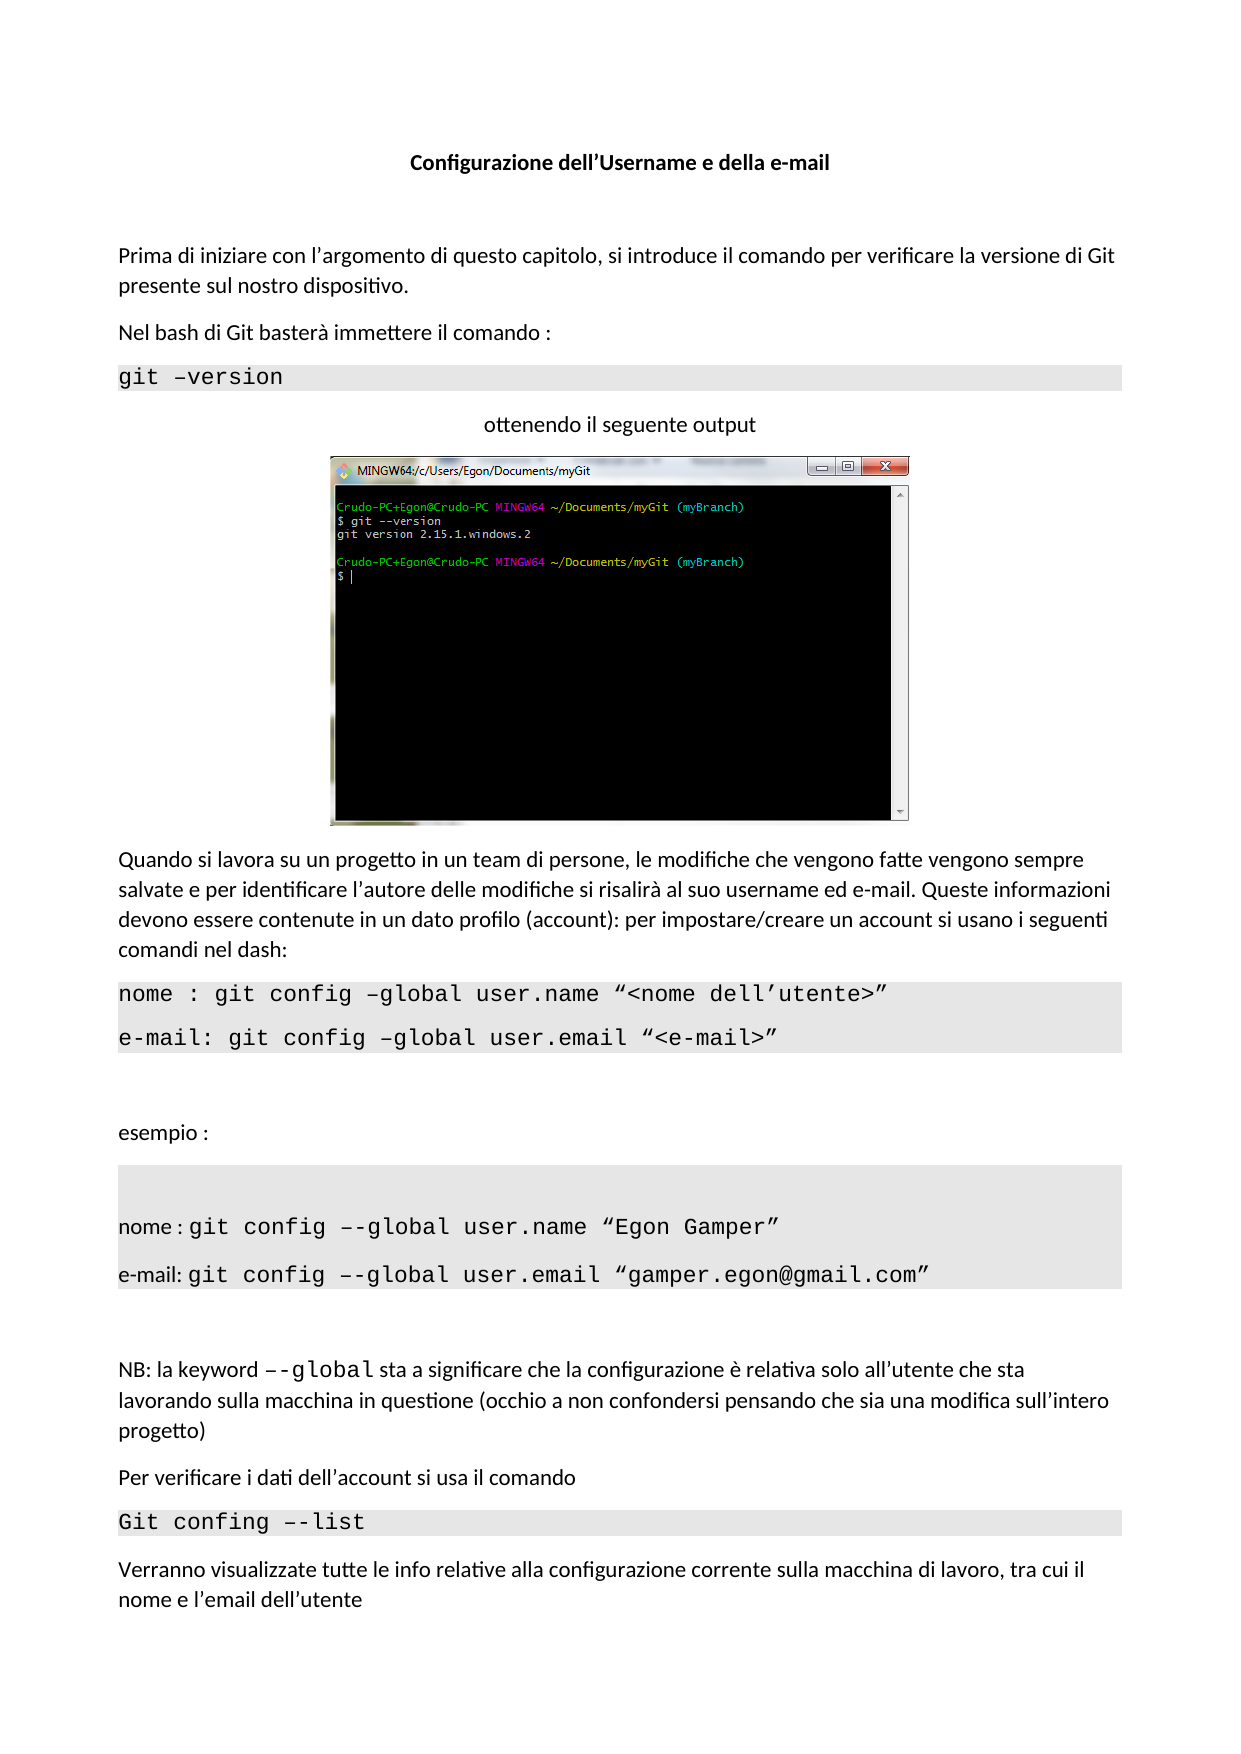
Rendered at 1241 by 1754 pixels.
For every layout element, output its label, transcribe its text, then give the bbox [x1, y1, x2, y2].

text Verranno visualizzate tutte le info relative alla configurazione corrente sulla macchina di lavoro, tra cui il nome e l’email dell’utente [118, 1555, 1122, 1613]
text esempio : [118, 1118, 1122, 1146]
text NB: la keyword –-global sta a significare che la configurazione è relativa solo all’utente che sta lavorando sulla macchina in questione (occhio a non confondersi pensando che sia una modifica sull’intero progetto) [118, 1355, 1122, 1445]
text Per verificare i dati dell’account si usa il comando [118, 1463, 1122, 1492]
text Git confing –-list [118, 1510, 1122, 1536]
text git –version [118, 365, 1122, 391]
text nome : git config –global user.name “<nome dell’utente>” [118, 982, 1122, 1008]
text nome : git config –-global user.name “Egon Gamper” [118, 1212, 1122, 1241]
text e-mail: git config –global user.email “<e-mail>” [118, 1027, 1122, 1053]
text Configurazione dell’Username e della e-mail [118, 148, 1122, 176]
picture [330, 456, 910, 826]
text Nel bash di Git basterà immettere il comando : [118, 318, 1122, 346]
text Quando si lavora su un progetto in un team di persone, le modifiche che vengono fatte vengono sempre salvate e per identificare l’autore delle modifiche si risalirà al suo username ed e-mail. Queste informazioni devono essere contenute in un dato profilo (account): per impostare/creare un account si usano i seguenti comandi nel dash: [118, 845, 1122, 963]
text ottenendo il seguente output [118, 410, 1122, 438]
text Prima di iniziare con l’argomento di questo capitolo, si introduce il comando per verificare la versione di Git presente sul nostro dispositivo. [118, 241, 1122, 299]
text e-mail: git config –-global user.email “gamper.egon@gmail.com” [118, 1260, 1122, 1289]
